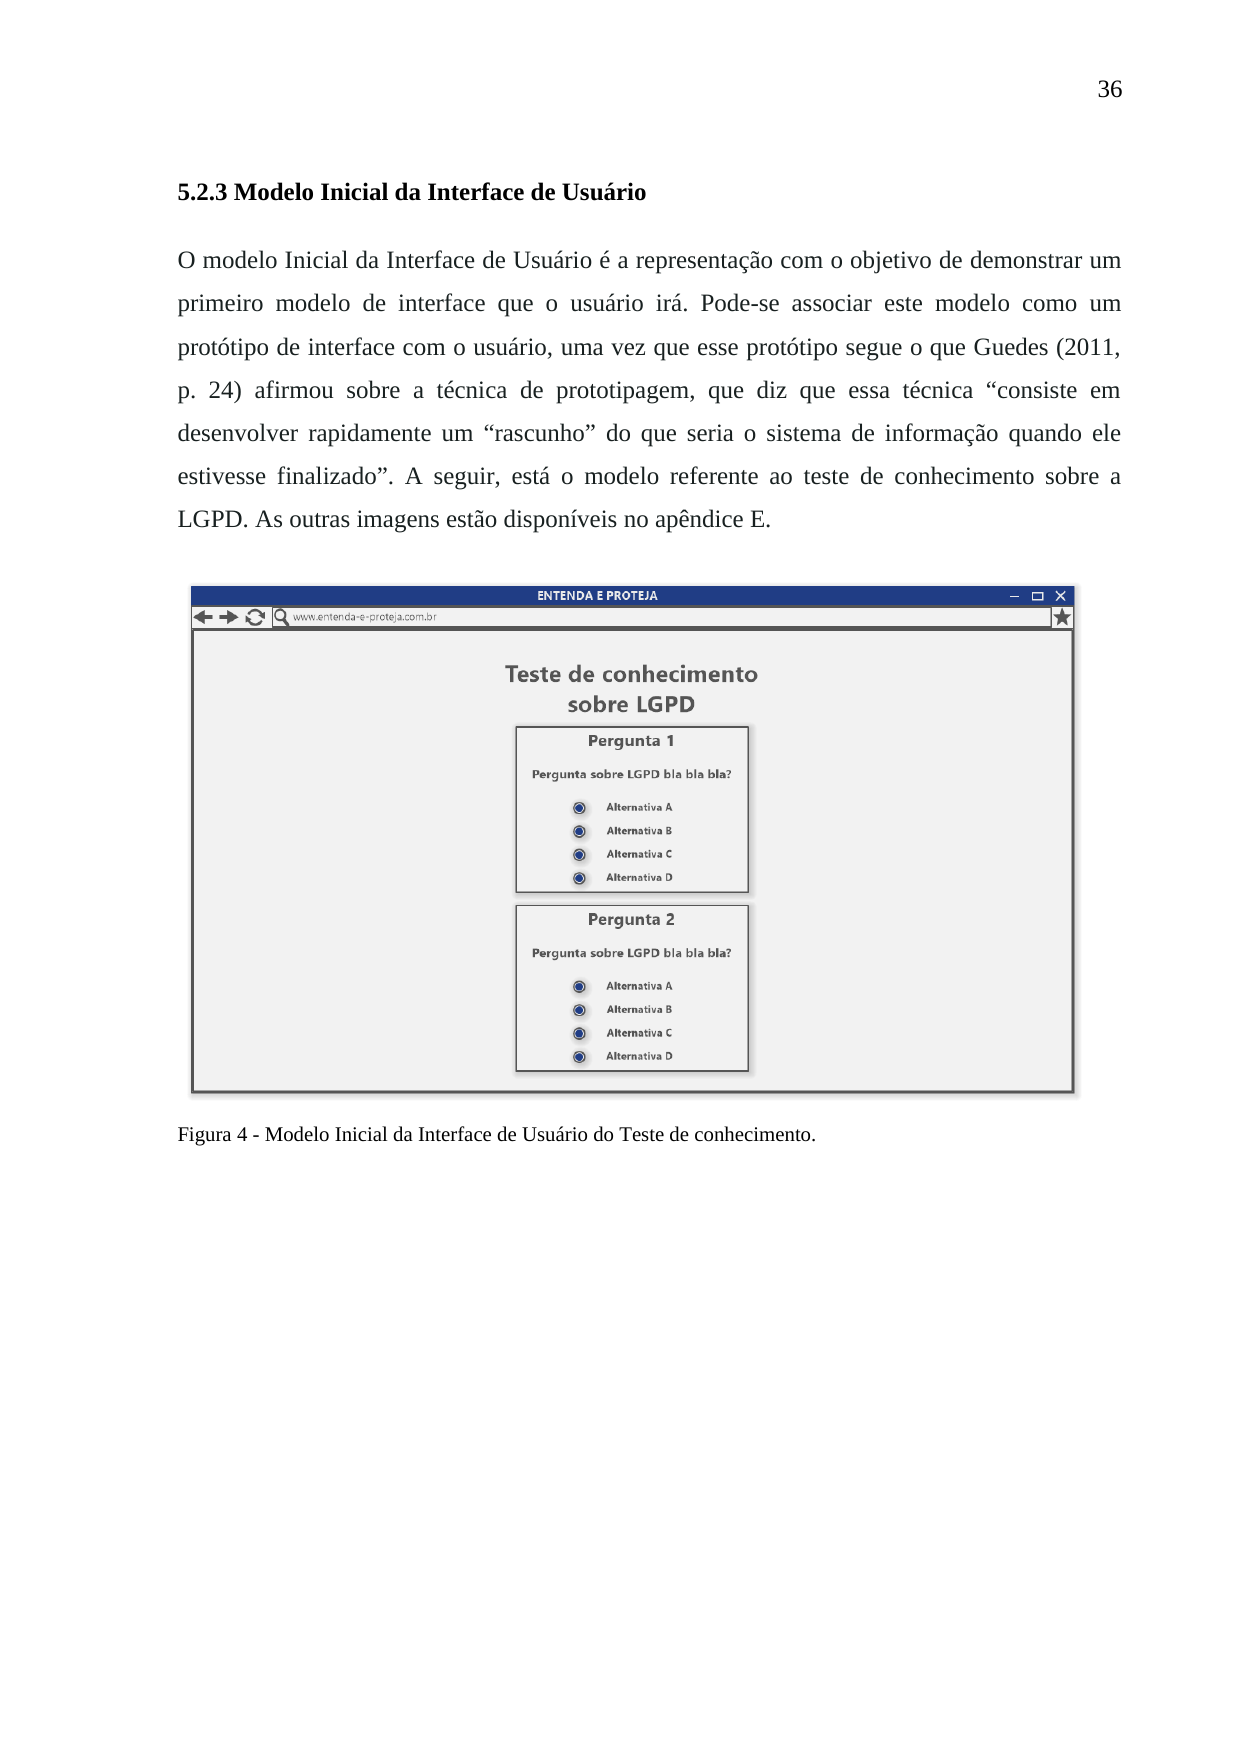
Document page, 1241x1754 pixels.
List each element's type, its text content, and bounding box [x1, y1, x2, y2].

text O modelo Inicial da Interface de Usuário é a representação com o objetivo de demonstrar um primeiro modelo de interface que o usuário irá. Pode-se associar este modelo como um protótipo de interface com o usuário, uma vez que esse protótipo segue o que Guedes (2011, p. 24) afirmou sobre a técnica de prototipagem, que diz que essa técnica “consiste em desenvolver rapidamente um “rascunho” do que seria o sistema de informação quando ele estivesse finalizado”. A seguir, está o modelo referente ao teste de conhecimento sobre a LGPD. As outras imagens estão disponíveis no apêndice E. [177, 245, 1122, 533]
picture [177, 572, 1089, 1108]
text Figura 4 - Modelo Inicial da Interface de Usuário do Teste de conhecimento. [177, 1122, 1122, 1146]
subtitle 5.2.3 Modelo Inicial da Interface de Usuário [177, 177, 1122, 206]
